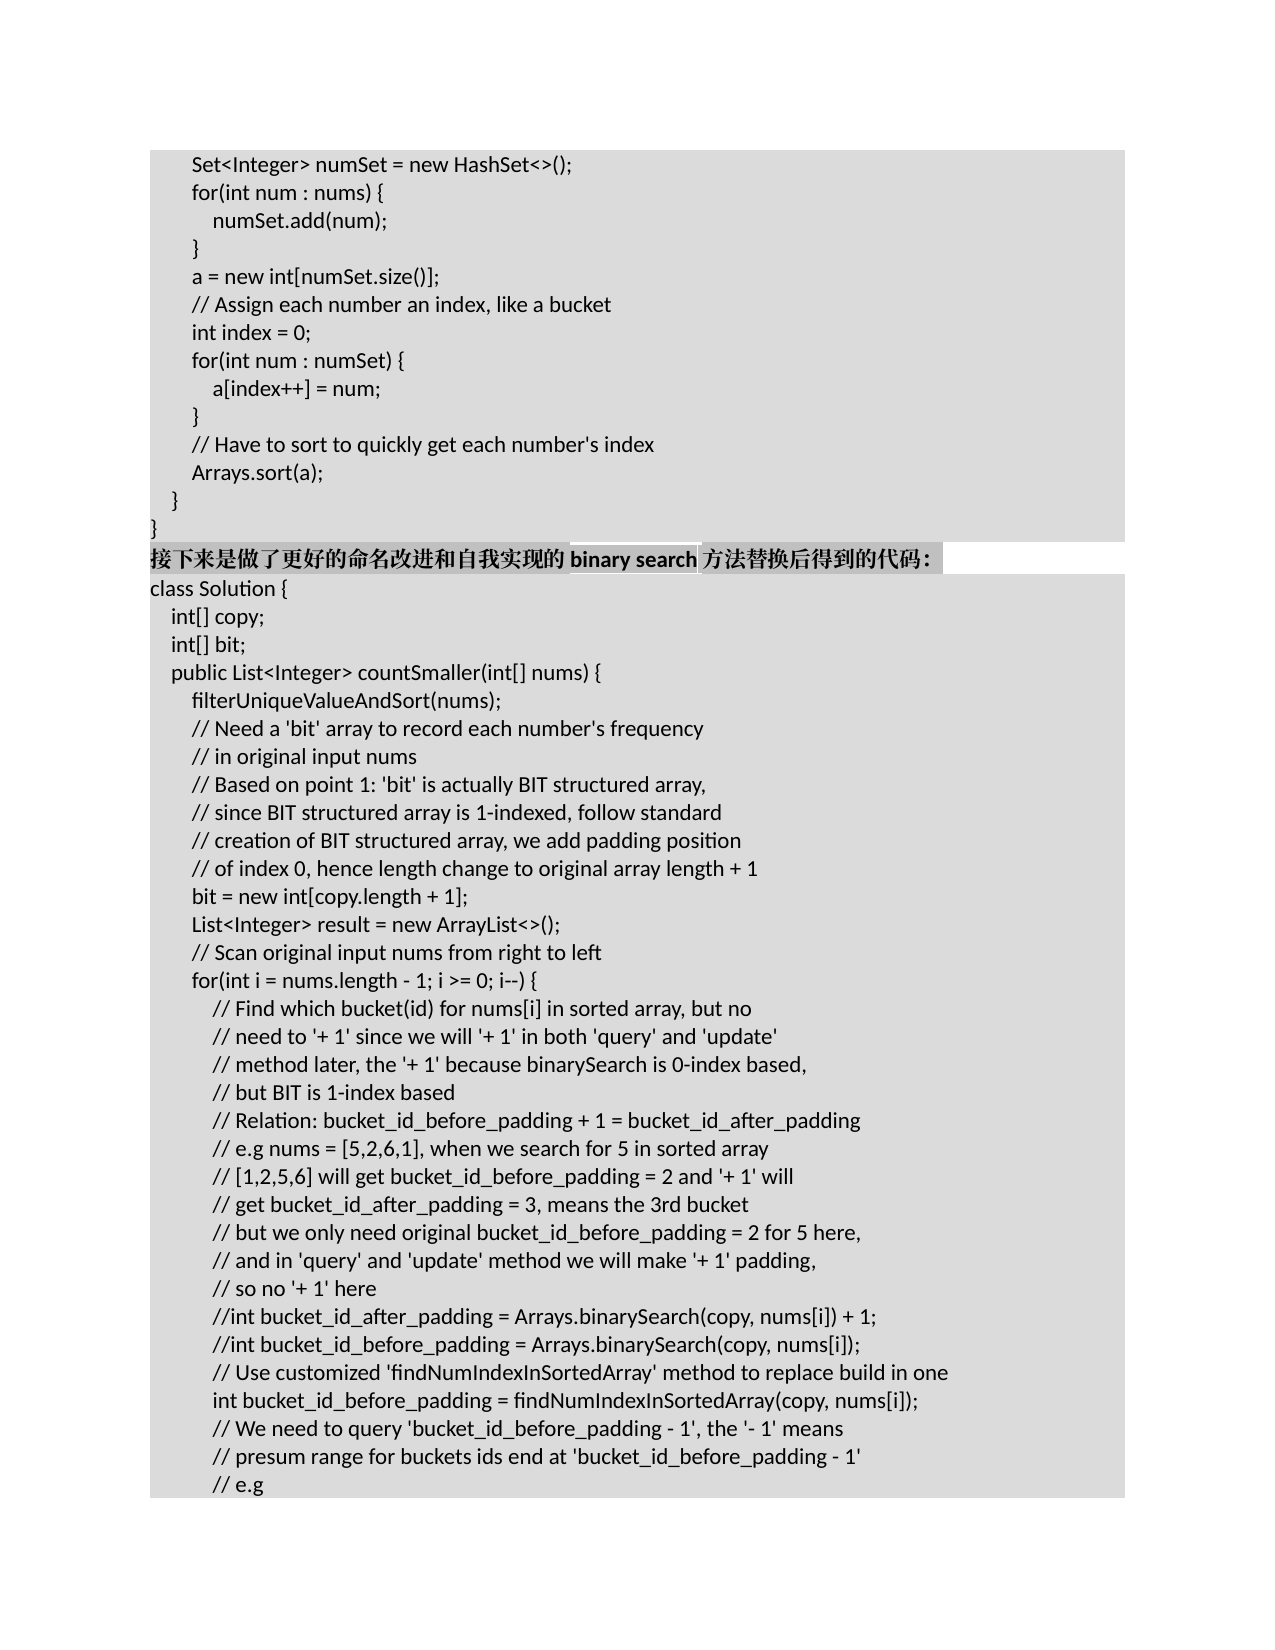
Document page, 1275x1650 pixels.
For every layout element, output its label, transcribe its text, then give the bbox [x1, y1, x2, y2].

text for(int num : numSet) { [150, 346, 1125, 374]
text // but BIT is 1-index based [150, 1078, 1125, 1106]
text // Need a 'bit' array to record each number's frequency [150, 714, 1125, 742]
text } [150, 514, 1125, 542]
text int index = 0; [150, 318, 1125, 346]
text // Find which bucket(id) for nums[i] in sorted array, but no [150, 994, 1125, 1022]
text bit = new int[copy.length + 1]; [150, 882, 1125, 910]
text // e.g nums = [5,2,6,1], when we search for 5 in sorted array [150, 1134, 1125, 1162]
text } [150, 234, 1125, 262]
text } [150, 402, 1125, 430]
text // in original input nums [150, 742, 1125, 770]
text public List<Integer> countSmaller(int[] nums) { [150, 658, 1125, 686]
text // Based on point 1: 'bit' is actually BIT structured array, [150, 770, 1125, 798]
text // of index 0, hence length change to original array length + 1 [150, 854, 1125, 882]
text Arrays.sort(a); [150, 458, 1125, 486]
text // We need to query 'bucket_id_before_padding - 1', the '- 1' means [150, 1414, 1125, 1442]
text // and in 'query' and 'update' method we will make '+ 1' padding, [150, 1246, 1125, 1274]
text int[] bit; [150, 630, 1125, 658]
text // [1,2,5,6] will get bucket_id_before_padding = 2 and '+ 1' will [150, 1162, 1125, 1190]
text int bucket_id_before_padding = findNumIndexInSortedArray(copy, nums[i]); [150, 1386, 1125, 1414]
text //int bucket_id_before_padding = Arrays.binarySearch(copy, nums[i]); [150, 1330, 1125, 1358]
text // Assign each number an index, like a bucket [150, 290, 1125, 318]
text Set<Integer> numSet = new HashSet<>(); [150, 150, 1125, 178]
text // Use customized 'findNumIndexInSortedArray' method to replace build in one [150, 1358, 1125, 1386]
text // creation of BIT structured array, we add padding position [150, 826, 1125, 854]
text class Solution { [150, 574, 1125, 602]
text numSet.add(num); [150, 206, 1125, 234]
text } [150, 486, 1125, 514]
text // so no '+ 1' here [150, 1274, 1125, 1302]
text // need to '+ 1' since we will '+ 1' in both 'query' and 'update' [150, 1022, 1125, 1050]
text // method later, the '+ 1' because binarySearch is 0-index based, [150, 1050, 1125, 1078]
text a[index++] = num; [150, 374, 1125, 402]
text int[] copy; [150, 602, 1125, 630]
text filterUniqueValueAndSort(nums); [150, 686, 1125, 714]
text // but we only need original bucket_id_before_padding = 2 for 5 here, [150, 1218, 1125, 1246]
text // presum range for buckets ids end at 'bucket_id_before_padding - 1' [150, 1442, 1125, 1470]
text // e.g [150, 1470, 1125, 1498]
text // Scan original input nums from right to left [150, 938, 1125, 966]
text a = new int[numSet.size()]; [150, 262, 1125, 290]
text // since BIT structured array is 1-indexed, follow standard [150, 798, 1125, 826]
text for(int i = nums.length - 1; i >= 0; i--) { [150, 966, 1125, 994]
text for(int num : nums) { [150, 178, 1125, 206]
text // get bucket_id_after_padding = 3, means the 3rd bucket [150, 1190, 1125, 1218]
text // Have to sort to quickly get each number's index [150, 430, 1125, 458]
text List<Integer> result = new ArrayList<>(); [150, 910, 1125, 938]
text //int bucket_id_after_padding = Arrays.binarySearch(copy, nums[i]) + 1; [150, 1302, 1125, 1330]
text // Relation: bucket_id_before_padding + 1 = bucket_id_after_padding [150, 1106, 1125, 1134]
text 接下来是做了更好的命名改进和自我实现的binary search方法替换后得到的代码： [943, 542, 1125, 574]
